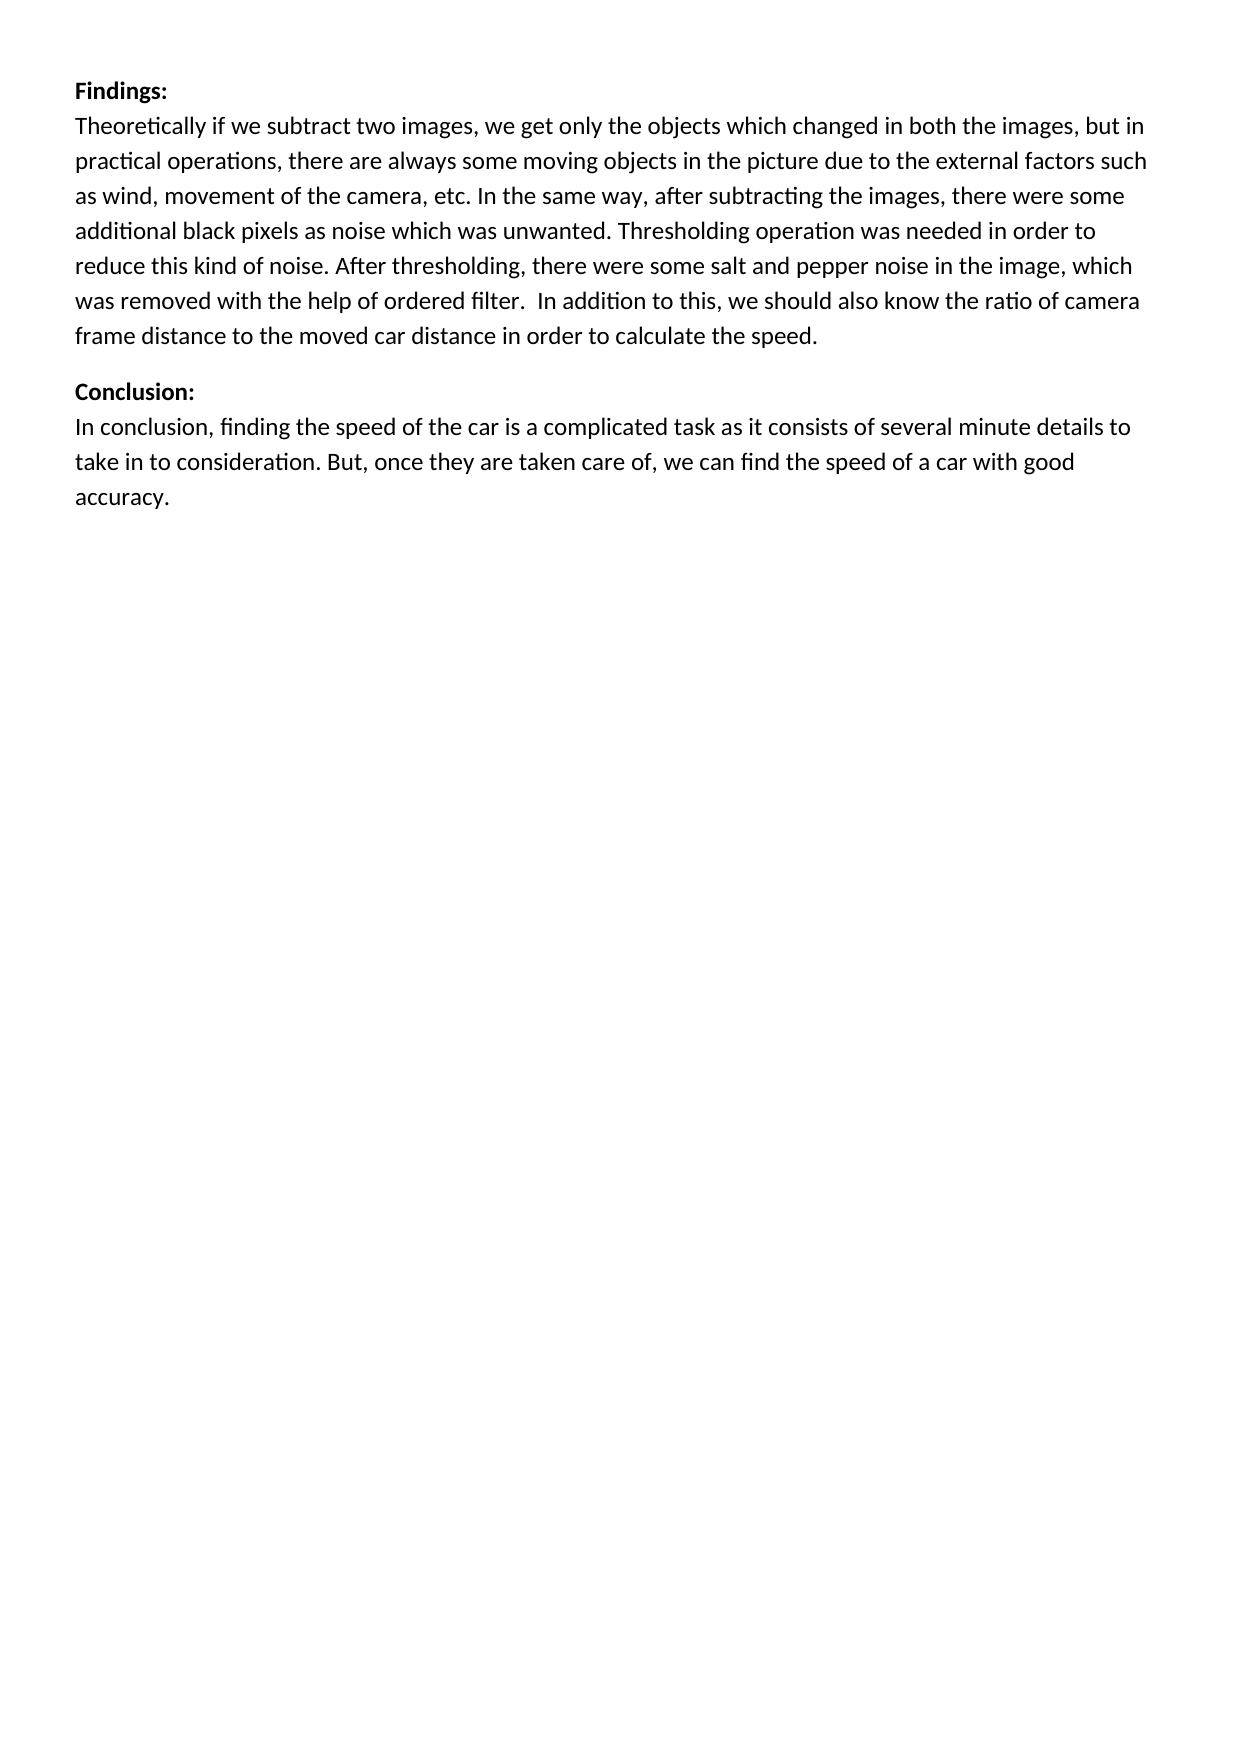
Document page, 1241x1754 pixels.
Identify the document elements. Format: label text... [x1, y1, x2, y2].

text Conclusion: In conclusion, finding the speed of the car is a complicated task as it consists of several minute details to take in to consideration. But, once they are taken care of, we can find the speed of a car with good accuracy. [75, 376, 1165, 511]
text Findings: Theoretically if we subtract two images, we get only the objects which changed in both the images, but in practical operations, there are always some moving objects in the picture due to the external factors such as wind, movement of the camera, etc. In the same way, after subtracting the images, there were some additional black pixels as noise which was unwanted. Thresholding operation was needed in order to reduce this kind of noise. After thresholding, there were some salt and pepper noise in the image, which was removed with the help of ordered filter. In addition to this, we should also know the ratio of camera frame distance to the moved car distance in order to calculate the speed. [75, 75, 1165, 351]
